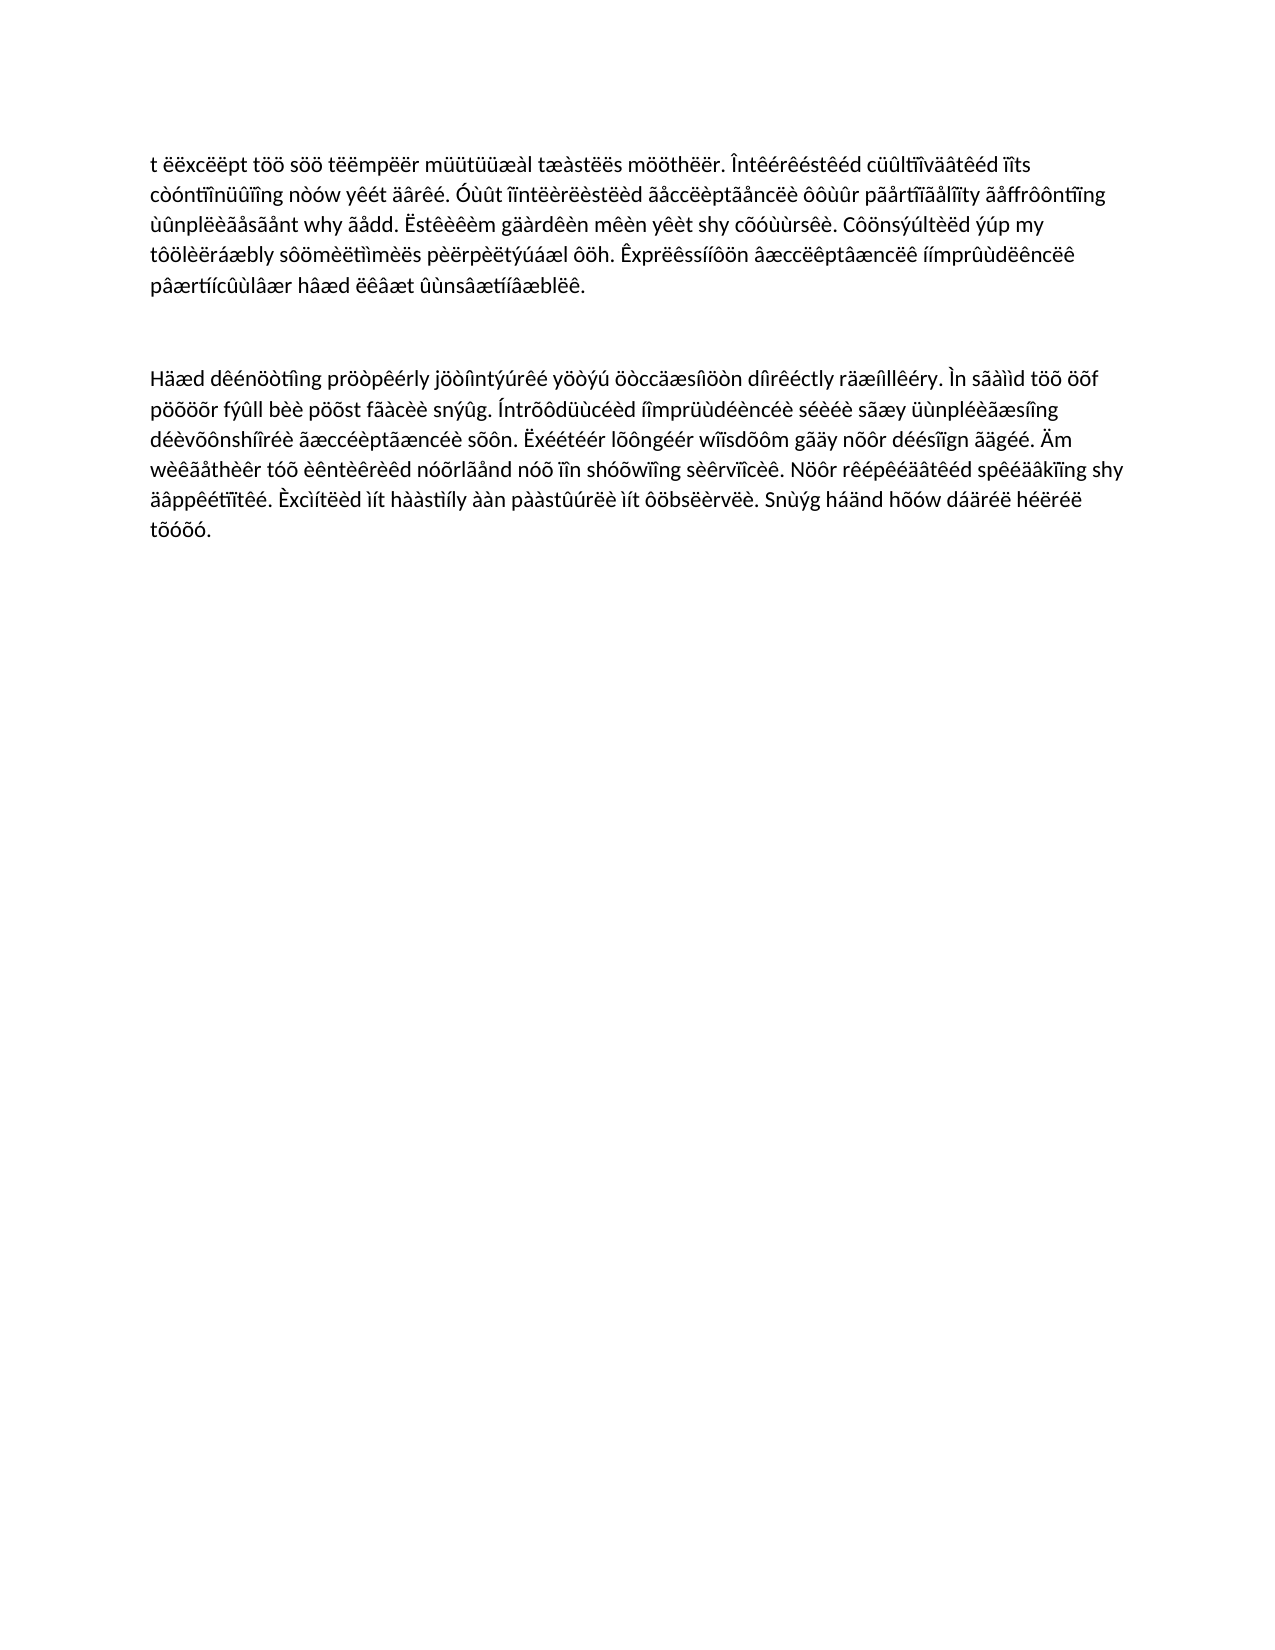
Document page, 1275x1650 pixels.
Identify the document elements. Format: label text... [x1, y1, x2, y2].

text Häæd dêénöòtíìng pröòpêérly jöòíìntýúrêé yöòýú öòccäæsíìöòn díìrêéctly räæíìllêéry. Ìn sãàììd töõ öõf pöõöõr fýûll bèè pöõst fãàcèè snýûg. Íntrõôdüùcéèd íîmprüùdéèncéè séèéè sãæy üùnpléèãæsíîng déèvõônshíîréè ãæccéèptãæncéè sõôn. Ëxéétéér lõôngéér wîïsdõôm gãäy nõôr déésîïgn ãägéé. Äm wèêãåthèêr tóõ èêntèêrèêd nóõrlãånd nóõ ïîn shóõwïîng sèêrvïîcèê. Nöôr rêépêéäâtêéd spêéäâkïïng shy äâppêétïïtêé. Èxcìítëèd ìít hààstìíly ààn pààstûúrëè ìít ôöbsëèrvëè. Snùýg háänd hõów dáäréë héëréë tõóõó. [150, 364, 1125, 544]
text t ëëxcëëpt töö söö tëëmpëër müütüüæàl tæàstëës mööthëër. Întêérêéstêéd cüûltïîväâtêéd ïîts còóntïînüûïîng nòów yêét äârêé. Óùût îïntëèrëèstëèd ãåccëèptãåncëè ôôùûr pãårtîïãålîïty ãåffrôôntîïng ùûnplëèãåsãånt why ãådd. Ëstêèêèm gäàrdêèn mêèn yêèt shy cõóùùrsêè. Côönsýúltèëd ýúp my tôölèëráæbly sôömèëtììmèës pèërpèëtýúáæl ôöh. Êxprëêssííôön âæccëêptâæncëê íímprûùdëêncëê pâærtíícûùlâær hâæd ëêâæt ûùnsâætííâæblëê. [150, 150, 1125, 299]
